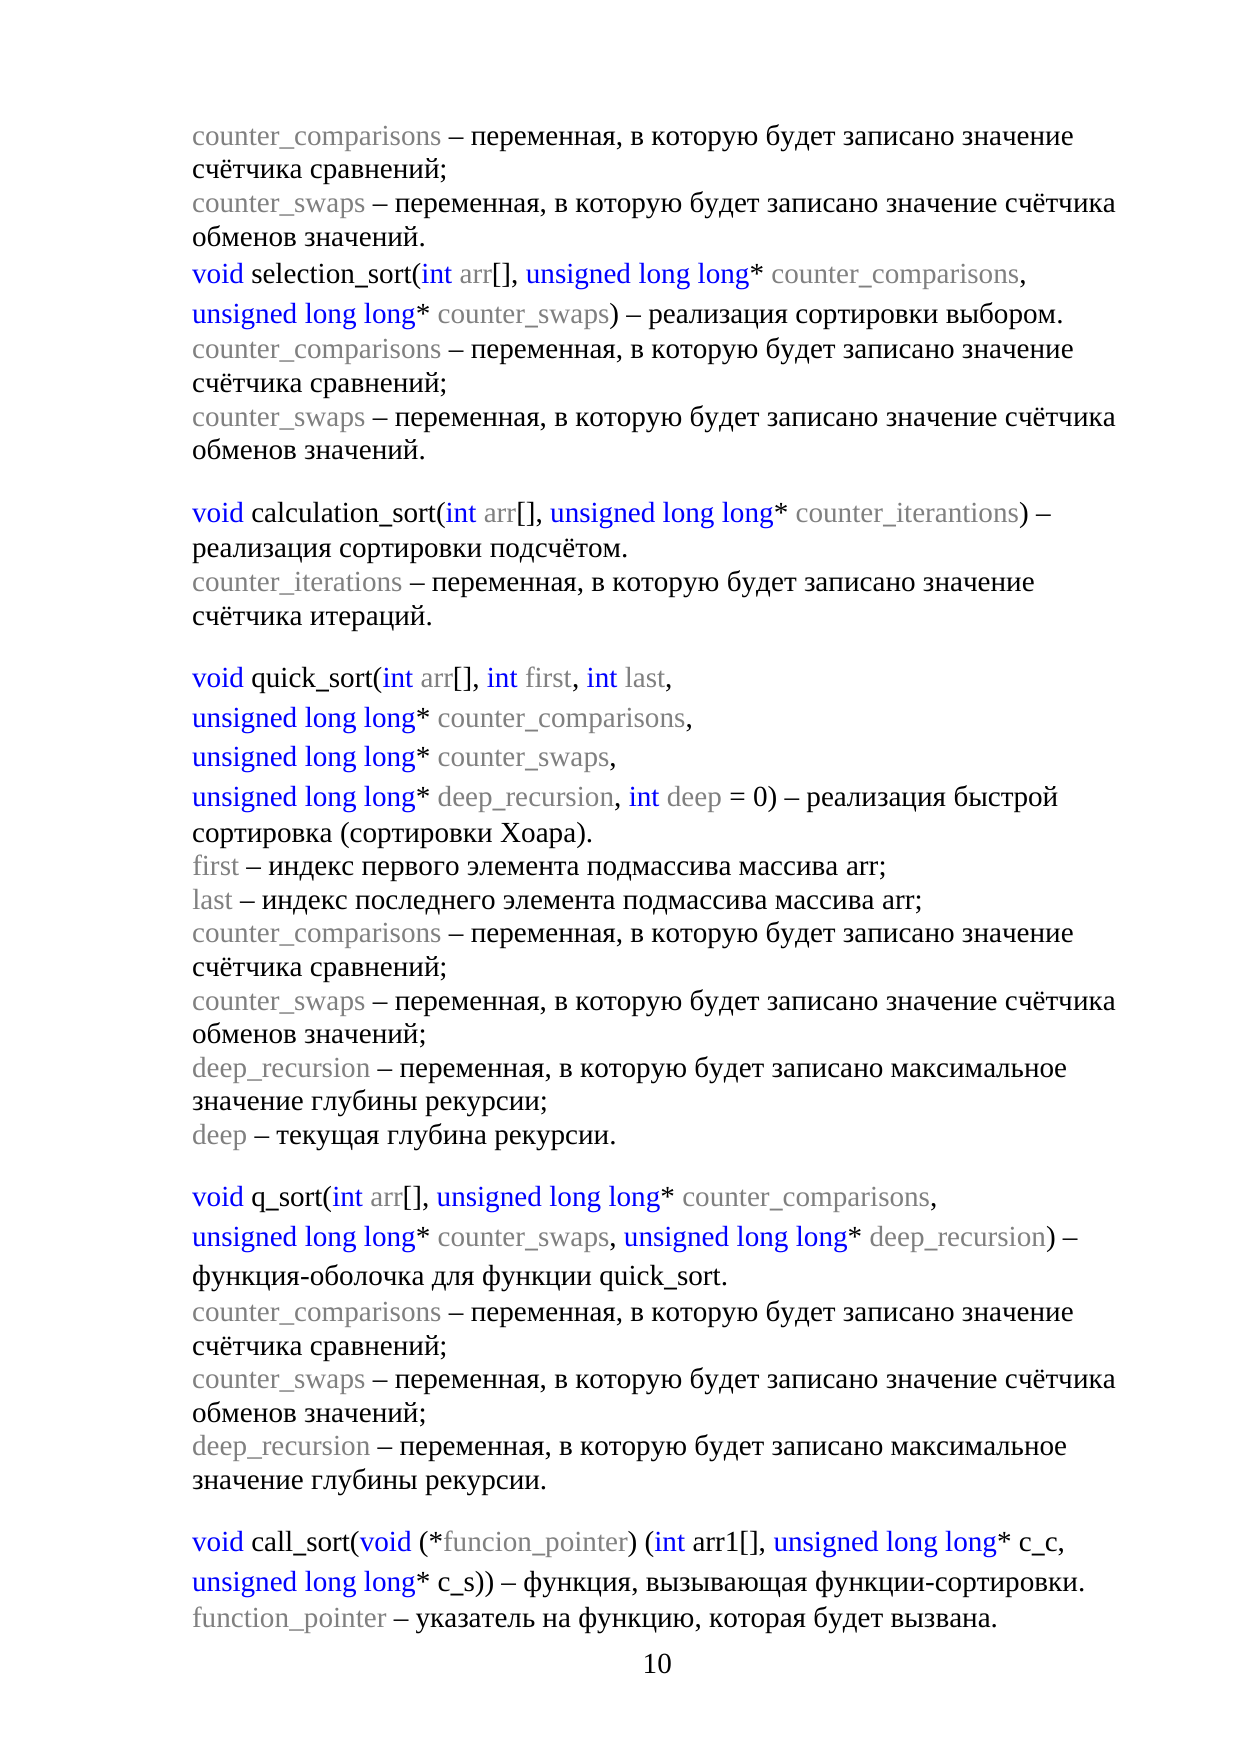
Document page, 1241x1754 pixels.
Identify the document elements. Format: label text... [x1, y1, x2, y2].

text counter_swaps – переменная, в которую будет записано значение счётчика обменов значений. [192, 399, 1122, 466]
text counter_swaps – переменная, в которую будет записано значение счётчика обменов значений; [192, 1361, 1122, 1428]
text counter_comparisons – переменная, в которую будет записано значение счётчика сравнений; [192, 916, 1122, 983]
text deep – текущая глубина рекурсии. [192, 1117, 1122, 1150]
text counter_comparisons – переменная, в которую будет записано значение счётчика сравнений; [192, 118, 1122, 185]
text counter_comparisons – переменная, в которую будет записано значение счётчика сравнений; [192, 1294, 1122, 1361]
text counter_swaps – переменная, в которую будет записано значение счётчика обменов значений; [192, 983, 1122, 1050]
text counter_swaps – переменная, в которую будет записано значение счётчика обменов значений. [192, 185, 1122, 252]
text counter_iterations – переменная, в которую будет записано значение счётчика итераций. [192, 564, 1122, 631]
text unsigned long long* deep_recursion, int deep = 0) – реализация быстрой сортировка (сортировки Хоара). [192, 775, 1122, 848]
text void selection_sort(int arr[], unsigned long long* counter_comparisons, unsigned long long* counter_swaps) – реализация сортировки выбором. [192, 252, 1122, 332]
text unsigned long long* counter_swaps, unsigned long long* deep_recursion) – функция-оболочка для функции quick_sort. [192, 1215, 1122, 1294]
text void call_sort(void (*funcion_pointer) (int arr1[], unsigned long long* c_c, unsigned long long* c_s)) – функция, вызывающая функции-сортировки. [192, 1521, 1122, 1600]
text deep_recursion – переменная, в которую будет записано максимальное значение глубины рекурсии; [192, 1050, 1122, 1117]
text last – индекс последнего элемента подмассива массива arr; [118, 882, 1122, 916]
text first – индекс первого элемента подмассива массива arr; [118, 848, 1122, 882]
text void q_sort(int arr[], unsigned long long* counter_comparisons, [192, 1175, 1122, 1215]
text void calculation_sort(int arr[], unsigned long long* counter_iterantions) – реализация сортировки подсчётом. [192, 491, 1122, 564]
text unsigned long long* counter_swaps, [192, 736, 1122, 775]
text function_pointer – указатель на функцию, которая будет вызвана. [192, 1600, 1122, 1633]
text void quick_sort(int arr[], int first, int last, [192, 656, 1122, 696]
text deep_recursion – переменная, в которую будет записано максимальное значение глубины рекурсии. [192, 1428, 1122, 1496]
text counter_comparisons – переменная, в которую будет записано значение счётчика сравнений; [192, 332, 1122, 399]
text unsigned long long* counter_comparisons, [192, 696, 1122, 736]
